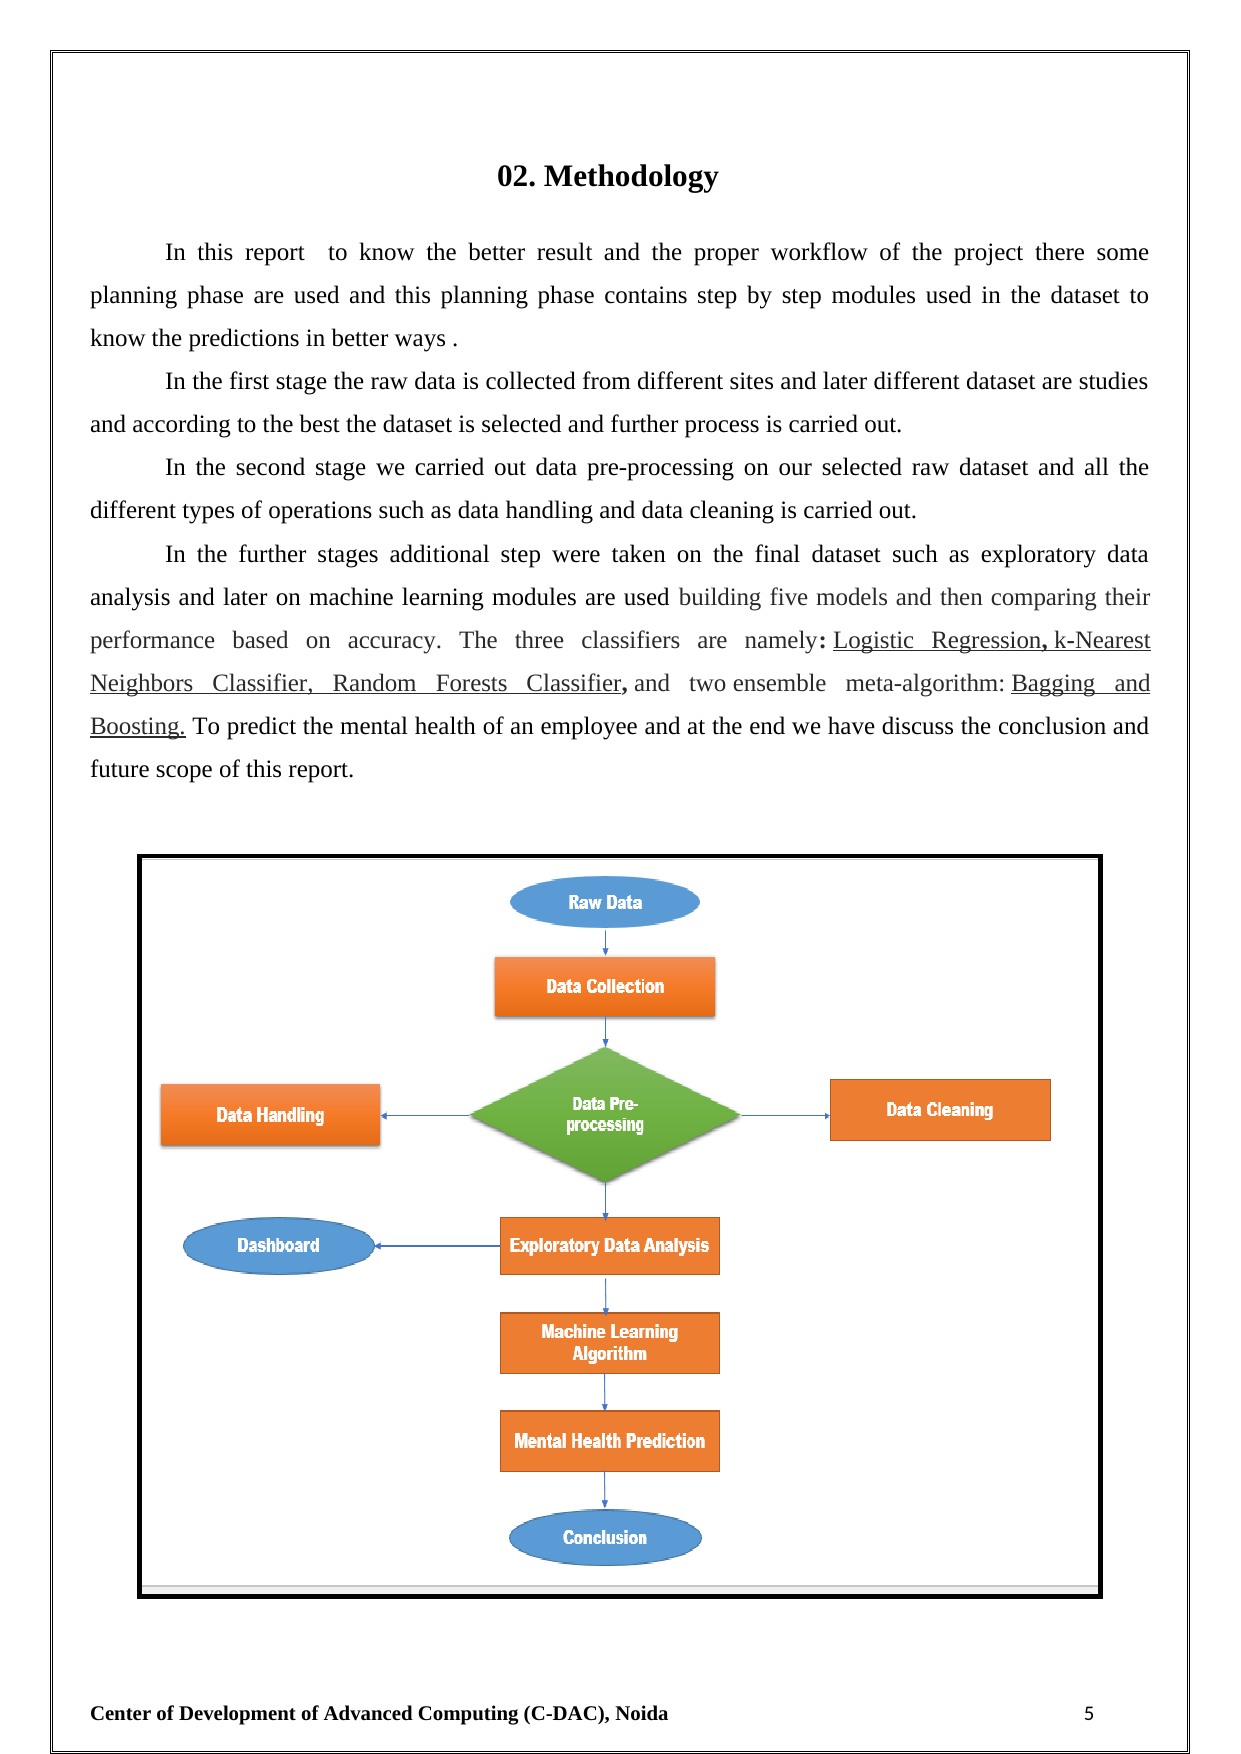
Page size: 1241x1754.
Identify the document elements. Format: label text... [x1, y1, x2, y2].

text In the first stage the raw data is collected from different sites and later different dataset are studies and according to the best the dataset is selected and further process is carried out. [90, 366, 1151, 438]
text In the second stage we carried out data pre-processing on our selected raw dataset and all the different types of operations such as data handling and data cleaning is carried out. [90, 452, 1151, 524]
text In the further stages additional step were taken on the final dataset such as exploratory data analysis and later on machine learning modules are used building five models and then comparing their performance based on accuracy. The three classifiers are namely: Logistic Regression, k-Nearest Neighbors Classifier, Random Forests Classifier, and two ensemble meta-algorithm: Bagging and Boosting. To predict the mental health of an employee and at the end we have discuss the conclusion and future scope of this report. [90, 694, 1151, 783]
picture [142, 858, 1098, 1594]
text In the further stages additional step were taken on the final dataset such as exploratory data analysis and later on machine learning modules are used building five models and then comparing their performance based on accuracy. The three classifiers are namely: Logistic Regression, k-Nearest Neighbors Classifier, Random Forests Classifier, and two ensemble meta-algorithm: Bagging and Boosting. To predict the mental health of an employee and at the end we have discuss the conclusion and future scope of this report. [90, 651, 1151, 693]
subtitle 02. Methodology [497, 157, 1151, 193]
text In this report to know the better result and the proper workflow of the project there some planning phase are used and this planning phase contains step by step modules used in the dataset to know the predictions in better ways . [90, 237, 1151, 352]
text In the further stages additional step were taken on the final dataset such as exploratory data analysis and later on machine learning modules are used building five models and then comparing their performance based on accuracy. The three classifiers are namely: Logistic Regression, k-Nearest Neighbors Classifier, Random Forests Classifier, and two ensemble meta-algorithm: Bagging and Boosting. To predict the mental health of an employee and at the end we have discuss the conclusion and future scope of this report. [90, 539, 1151, 650]
